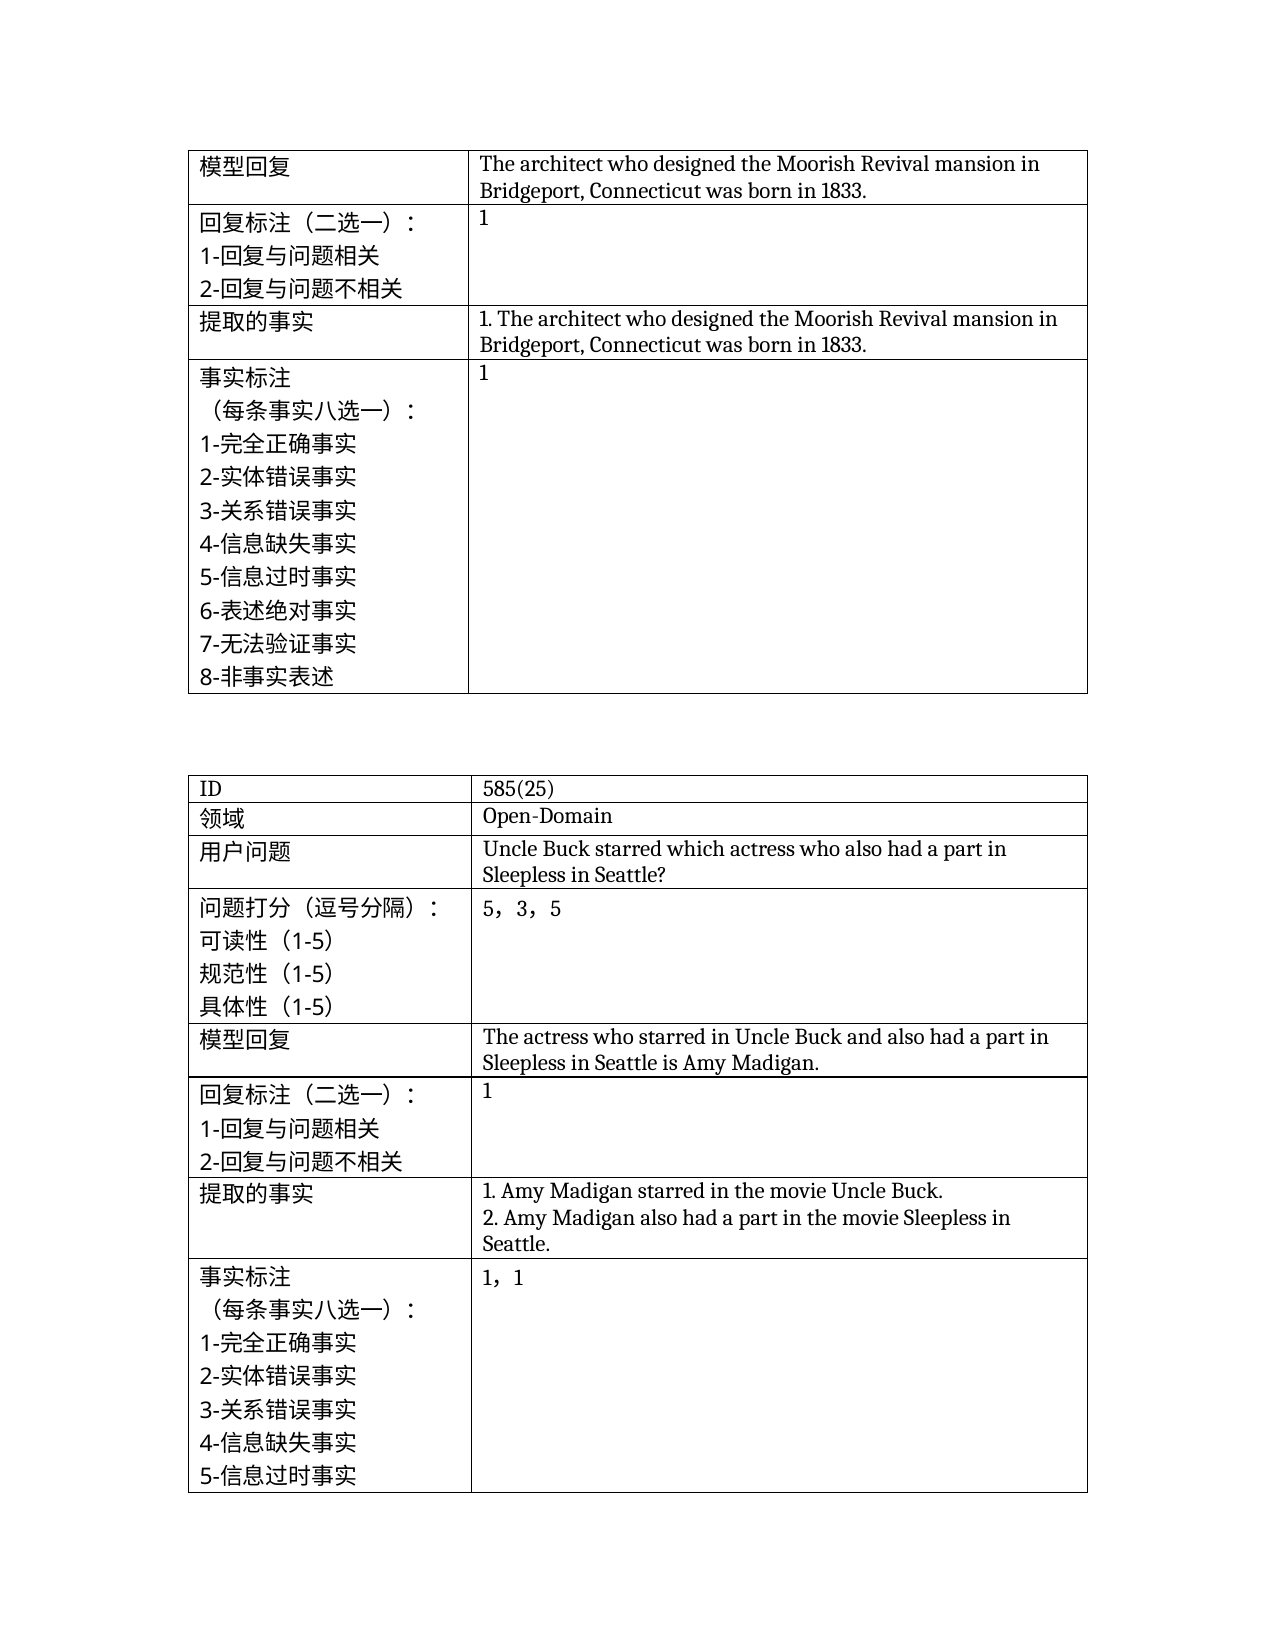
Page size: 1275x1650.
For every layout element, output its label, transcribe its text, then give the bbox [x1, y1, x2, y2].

table_cell 事实标注 （每条事实八选一）： 1-完全正确事实 2-实体错误事实 3-关系错误事实 4-信息缺失事实 5-信息过时事实 6-表述绝对事实 7-无法验证事实 8-非事实表述 [189, 360, 468, 693]
table_cell The architect who designed the Moorish Revival mansion in Bridgeport, Connecticut was born in 1833. [469, 151, 1087, 204]
table_cell 模型回复 [189, 1024, 471, 1076]
table_header 585(25) [472, 776, 1087, 802]
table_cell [189, 1259, 471, 1492]
table_cell 1 [472, 1078, 1087, 1177]
table_cell 1 [469, 360, 1087, 693]
table_cell 模型回复 [189, 151, 468, 204]
table_cell Uncle Buck starred which actress who also had a part in Sleepless in Seattle? [472, 836, 1087, 888]
table_cell 1 [469, 205, 1087, 305]
table_cell 1. The architect who designed the Moorish Revival mansion in Bridgeport, Connecticut was born in 1833. [469, 306, 1087, 358]
table_cell 用户问题 [189, 836, 471, 888]
table_cell 提取的事实 [189, 1178, 471, 1257]
table_cell 1，1 [472, 1259, 1087, 1492]
table_cell 问题打分（逗号分隔）： 可读性（1-5） 规范性（1-5） 具体性（1-5） [189, 889, 471, 1023]
table_cell Open-Domain [472, 803, 1087, 834]
table_cell The actress who starred in Uncle Buck and also had a part in Sleepless in Seattle is Amy Madigan. [472, 1024, 1087, 1076]
table_cell 1. Amy Madigan starred in the movie Uncle Buck. 2. Amy Madigan also had a part in the movie Sleepless in Seattle. [472, 1178, 1087, 1257]
table_cell 5，3，5 [472, 889, 1087, 1023]
table_cell 领域 [189, 803, 471, 834]
table_cell 回复标注（二选一）： 1-回复与问题相关 2-回复与问题不相关 [189, 205, 468, 305]
table_cell 回复标注（二选一）： 1-回复与问题相关 2-回复与问题不相关 [189, 1078, 471, 1177]
table_cell 提取的事实 [189, 306, 468, 358]
table_header ID [189, 776, 471, 802]
